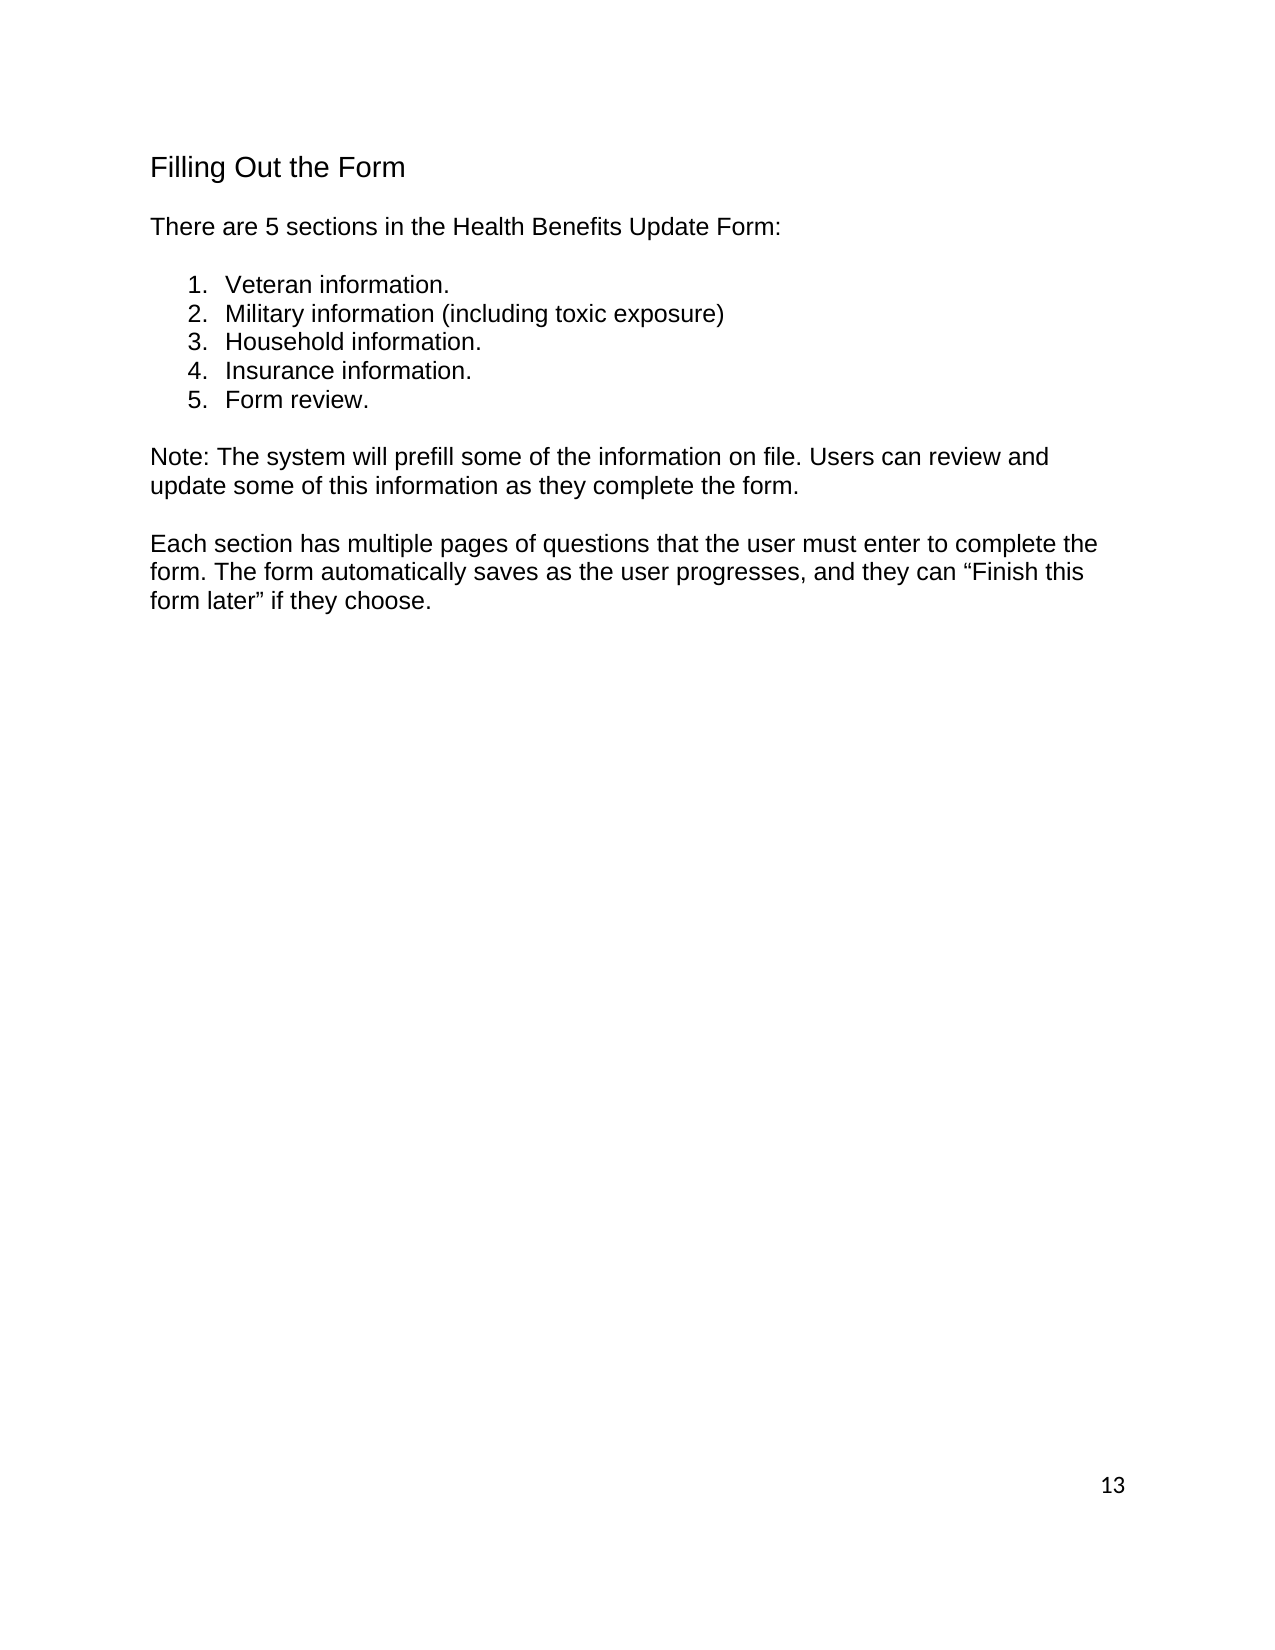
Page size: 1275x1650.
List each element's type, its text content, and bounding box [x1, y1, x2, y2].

list Military information (including toxic exposure) [187, 298, 1125, 327]
list Household information. [187, 327, 1125, 356]
text Each section has multiple pages of questions that the user must enter to complete the form. The form automatically saves as the user progresses, and they can “Finish this form later” if they choose. [150, 528, 1125, 615]
subtitle Filling Out the Form [150, 150, 1125, 183]
list Form review. [187, 385, 1125, 413]
text Note: The system will prefill some of the information on file. Users can review and update some of this information as they complete the form. [150, 442, 1125, 500]
text There are 5 sections in the Health Benefits Update Form: [150, 183, 1125, 241]
list Veteran information. [187, 270, 1125, 298]
list Insurance information. [187, 356, 1125, 385]
